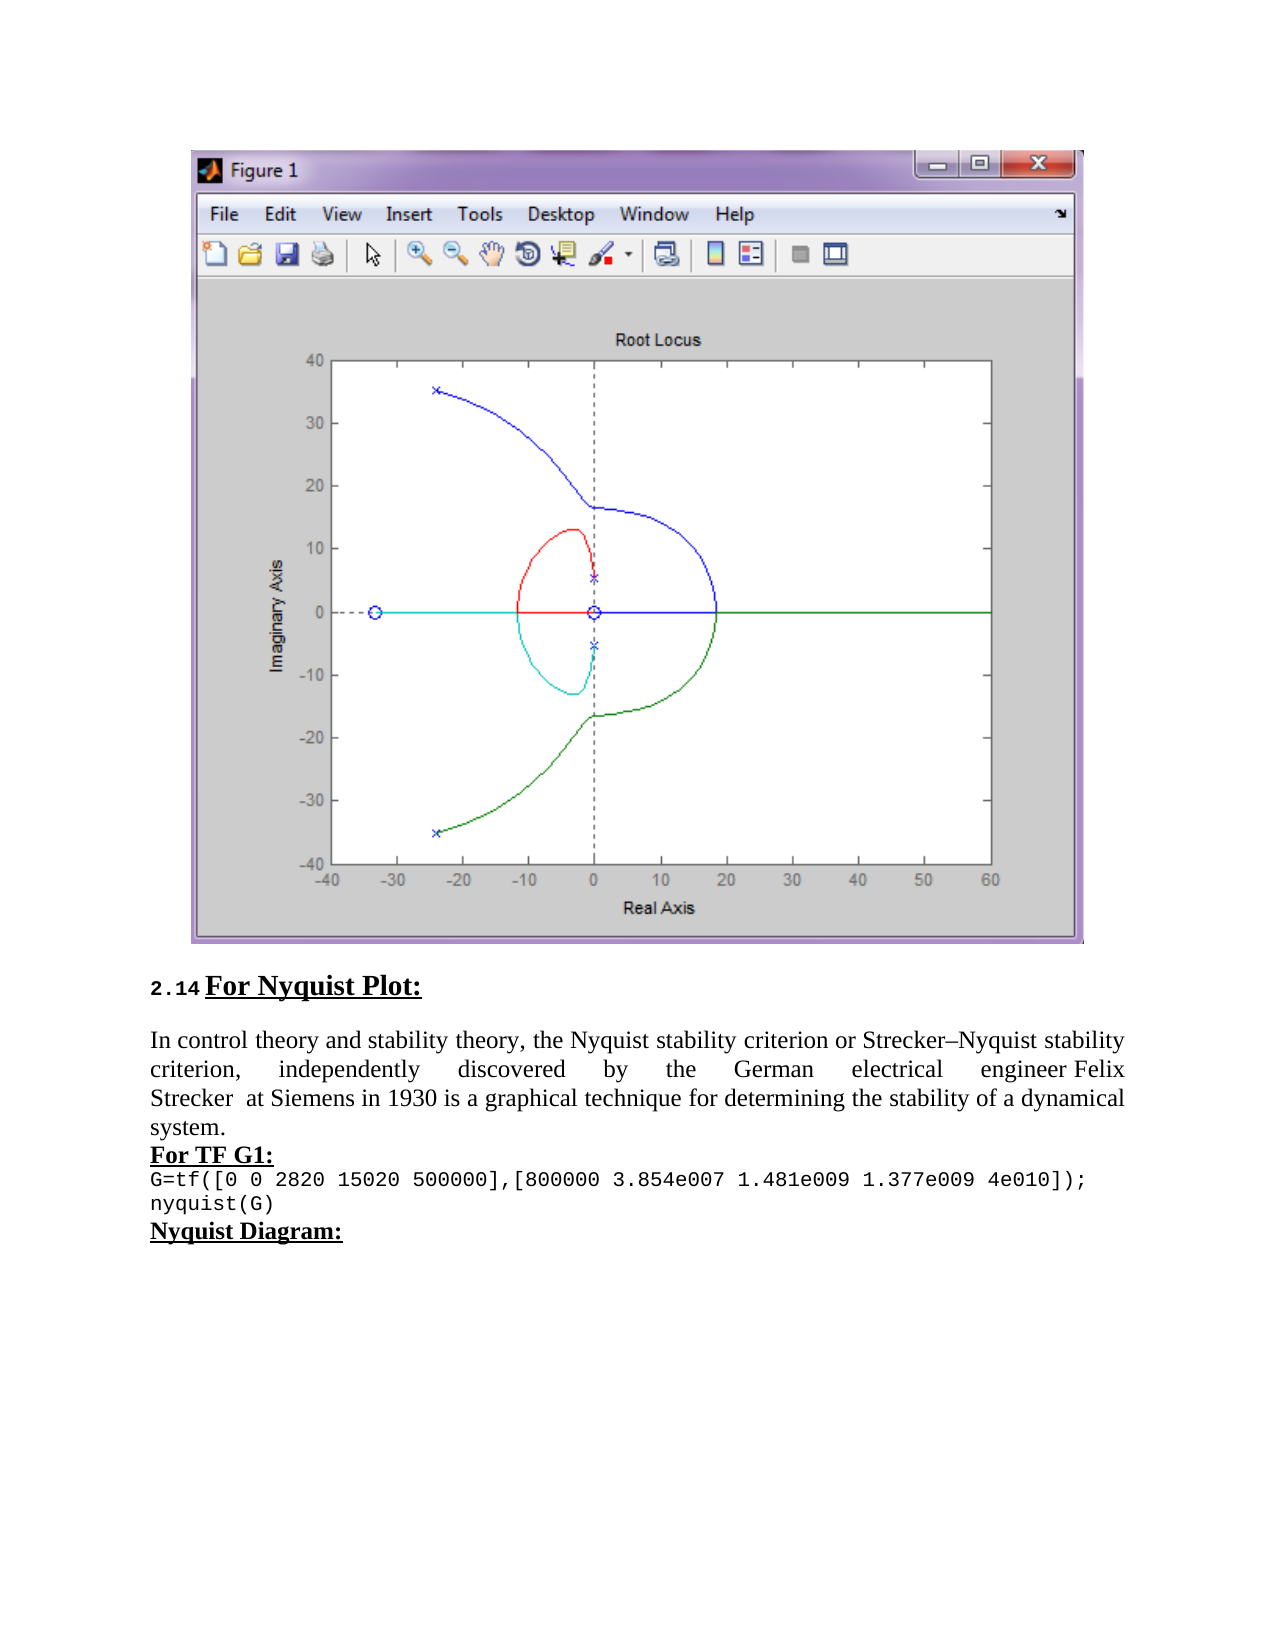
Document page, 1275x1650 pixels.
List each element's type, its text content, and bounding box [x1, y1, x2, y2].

text nyquist(G) [150, 1193, 1125, 1216]
text For TF G1: [150, 1140, 1125, 1169]
text In control theory and stability theory, the Nyquist stability criterion or Strecker–Nyquist stability criterion, independently discovered by the German electrical engineer Felix Strecker at Siemens in 1930 is a graphical technique for determining the stability of a dynamical system. [226, 1083, 1125, 1140]
list For Nyquist Plot: [150, 968, 1125, 1002]
text Nyquist Diagram: [150, 1216, 1125, 1245]
text G=tf([0 0 2820 15020 500000],[800000 3.854e007 1.481e009 1.377e009 4e010]); [150, 1169, 1125, 1193]
picture [191, 150, 1084, 944]
